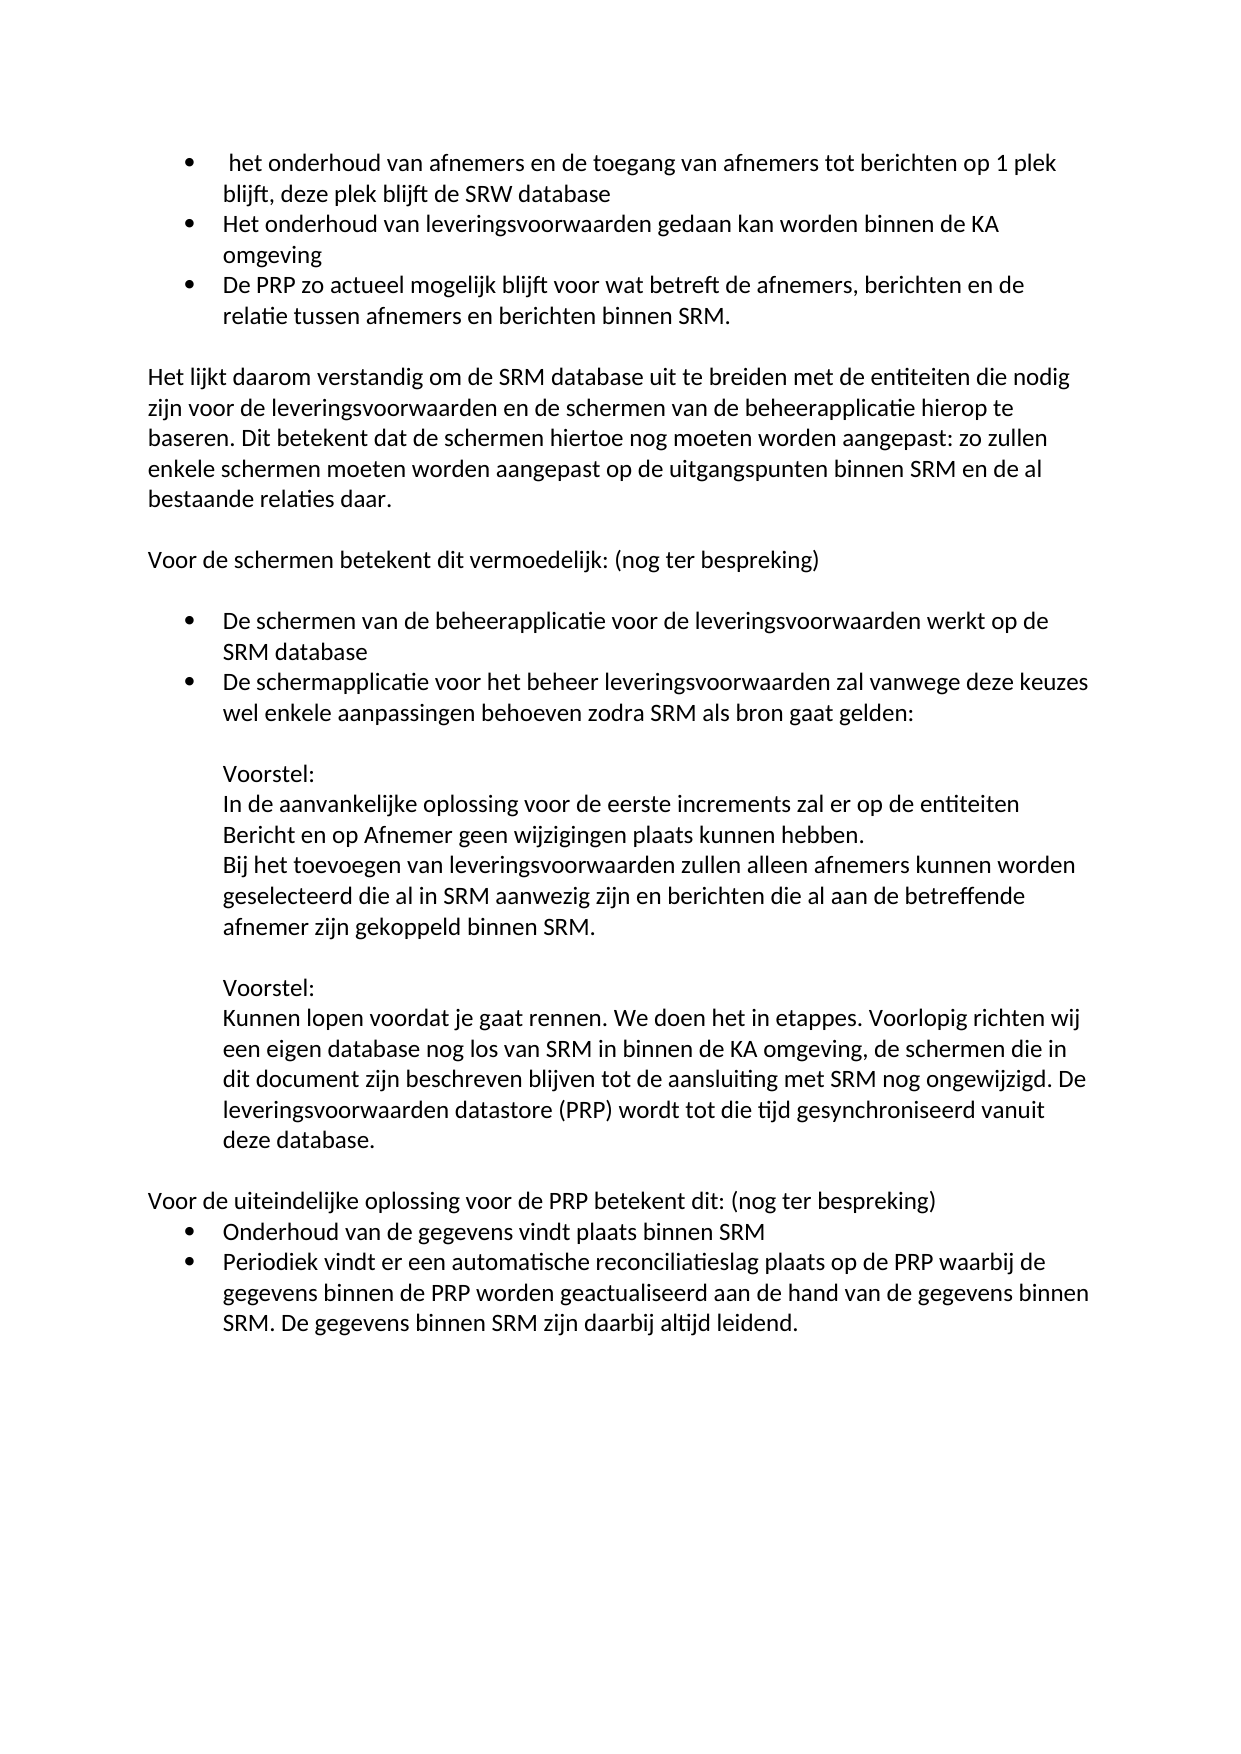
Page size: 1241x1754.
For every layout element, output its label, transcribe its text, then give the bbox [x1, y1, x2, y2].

text Voor de uiteindelijke oplossing voor de PRP betekent dit: (nog ter bespreking) [148, 1185, 1093, 1216]
text Voor de schermen betekent dit vermoedelijk: (nog ter bespreking) [148, 544, 1093, 575]
list Periodiek vindt er een automatische reconciliatieslag plaats op de PRP waarbij de gegevens binnen de PRP worden geactualiseerd aan de hand van de gegevens binnen SRM. De gegevens binnen SRM zijn daarbij altijd leidend. [185, 1246, 1093, 1338]
list De schermen van de beheerapplicatie voor de leveringsvoorwaarden werkt op de SRM database [185, 605, 1093, 666]
list Het onderhoud van leveringsvoorwaarden gedaan kan worden binnen de KA omgeving [185, 209, 1093, 270]
list De schermapplicatie voor het beheer leveringsvoorwaarden zal vanwege deze keuzes wel enkele aanpassingen behoeven zodra SRM als bron gaat gelden: Voorstel: In de aanvankelijke oplossing voor de eerste increments zal er op de entiteiten Bericht en op Afnemer geen wijzigingen plaats kunnen hebben. Bij het toevoegen van leveringsvoorwaarden zullen alleen afnemers kunnen worden geselecteerd die al in SRM aanwezig zijn en berichten die al aan de betreffende afnemer zijn gekoppeld binnen SRM. Voorstel: Kunnen lopen voordat je gaat rennen. We doen het in etappes. Voorlopig richten wij een eigen database nog los van SRM in binnen de KA omgeving, de schermen die in dit document zijn beschreven blijven tot de aansluiting met SRM nog ongewijzigd. De leveringsvoorwaarden datastore (PRP) wordt tot die tijd gesynchroniseerd vanuit deze database. [185, 666, 1093, 1155]
list De PRP zo actueel mogelijk blijft voor wat betreft de afnemers, berichten en de relatie tussen afnemers en berichten binnen SRM. [185, 270, 1093, 331]
list Onderhoud van de gegevens vindt plaats binnen SRM [185, 1216, 1093, 1246]
text Het lijkt daarom verstandig om de SRM database uit te breiden met de entiteiten die nodig zijn voor de leveringsvoorwaarden en de schermen van de beheerapplicatie hierop te baseren. Dit betekent dat de schermen hiertoe nog moeten worden aangepast: zo zullen enkele schermen moeten worden aangepast op de uitgangspunten binnen SRM en de al bestaande relaties daar. [148, 361, 1093, 514]
list het onderhoud van afnemers en de toegang van afnemers tot berichten op 1 plek blijft, deze plek blijft de SRW database [185, 148, 1093, 209]
